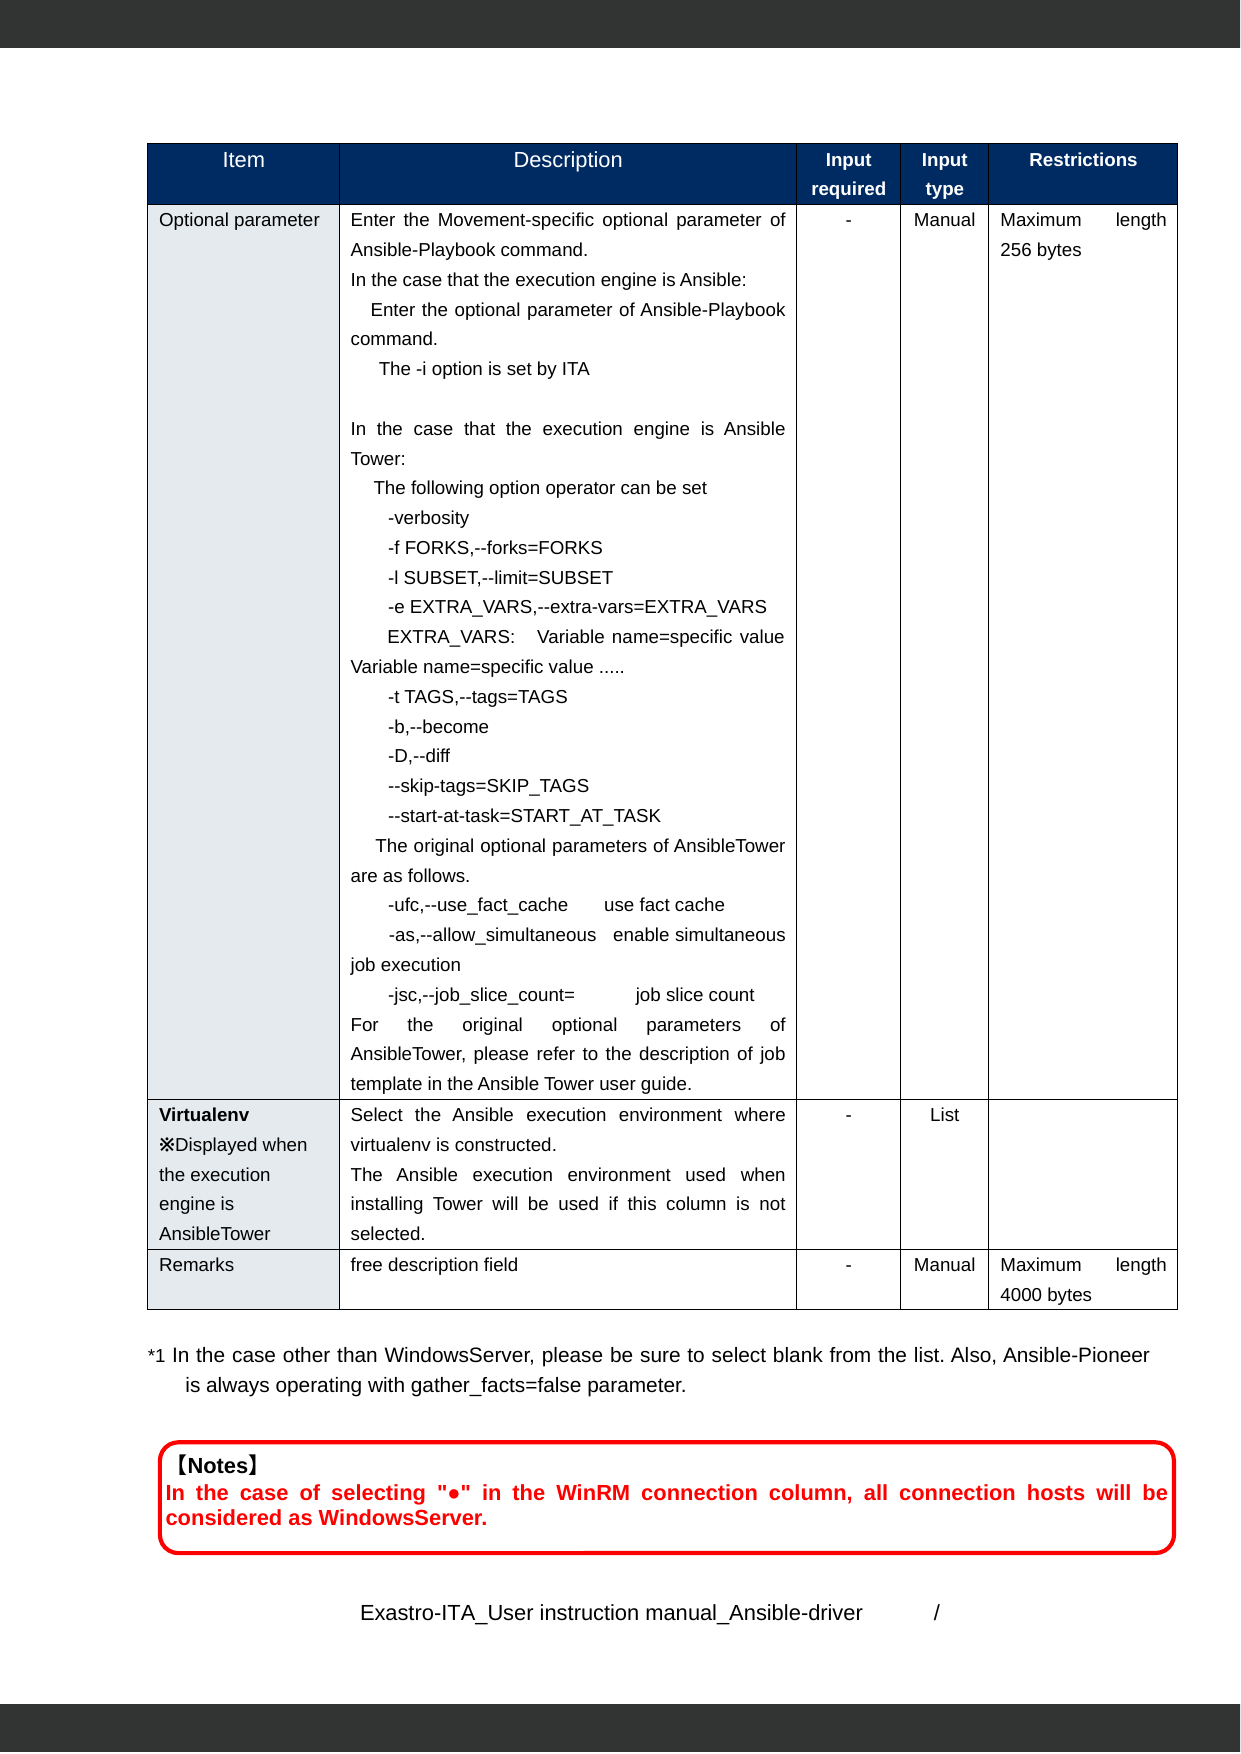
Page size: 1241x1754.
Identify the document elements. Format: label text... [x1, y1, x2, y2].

table_cell List [901, 1100, 988, 1249]
table_header Description [340, 144, 796, 204]
table_header Restrictions [989, 144, 1177, 204]
table_cell [989, 1100, 1177, 1249]
table_cell Virtualenv ※Displayed when the execution engine is AnsibleTower [148, 1100, 339, 1249]
table_cell - [797, 1100, 900, 1249]
table_cell Manual [901, 205, 988, 1099]
table_cell Select the Ansible execution environment where virtualenv is constructed. The Ansible execution environment used when installing Tower will be used if this column is not selected. [340, 1100, 796, 1249]
table_cell Maximum length 4000 bytes [989, 1250, 1177, 1309]
table_cell Enter the Movement-specific optional parameter of Ansible-Playbook command. In the case that the execution engine is Ansible: Enter the optional parameter of Ansible-Playbook command. The -i option is set by ITA In the case that the execution engine is Ansible Tower: The following option operator can be set -verbosity -f FORKS,--forks=FORKS -l SUBSET,--limit=SUBSET -e EXTRA_VARS,--extra-vars=EXTRA_VARS EXTRA_VARS: Variable name=specific value Variable name=specific value ..... -t TAGS,--tags=TAGS -b,--become -D,--diff --skip-tags=SKIP_TAGS --start-at-task=START_AT_TASK The original optional parameters of AnsibleTower are as follows. -ufc,--use_fact_cache use fact cache -as,--allow_simultaneous enable simultaneous job execution -jsc,--job_slice_count= job slice count For the original optional parameters of AnsibleTower, please refer to the description of job template in the Ansible Tower user guide. [340, 205, 796, 1099]
picture [0, 1704, 1241, 1752]
text *1 In the case other than WindowsServer, please be sure to select blank from the list. Also, Ansible-Pioneer is always operating with gather_facts=false parameter. [148, 1340, 1152, 1400]
table_cell Remarks [148, 1250, 339, 1309]
table_cell free description field [340, 1250, 796, 1309]
table_header Input type [901, 144, 988, 204]
table_header Item [148, 144, 339, 204]
table_header Input required [797, 144, 900, 204]
table_cell - [797, 1250, 900, 1309]
table_cell Manual [901, 1250, 988, 1309]
table_cell Maximum length 256 bytes [989, 205, 1177, 1099]
picture [0, 0, 1241, 48]
table_cell Optional parameter [148, 205, 339, 1099]
table_cell - [797, 205, 900, 1099]
